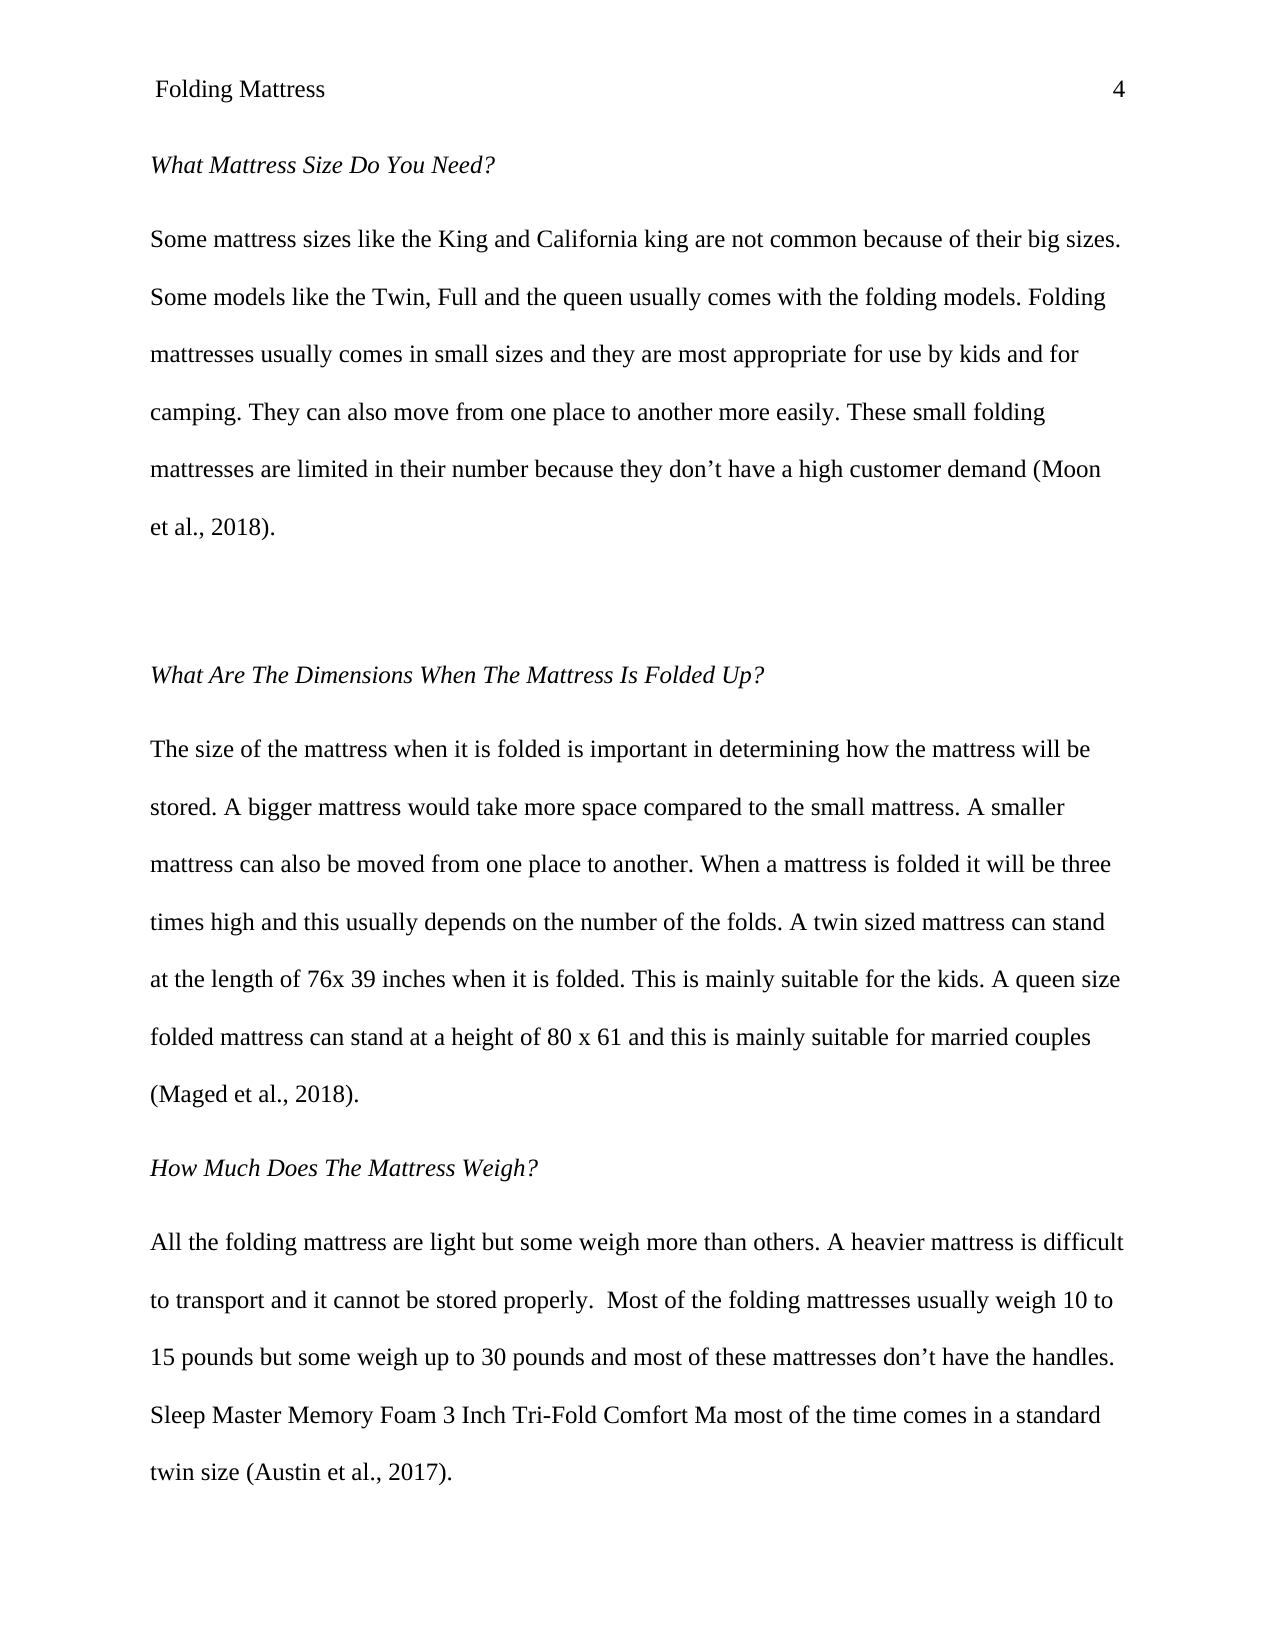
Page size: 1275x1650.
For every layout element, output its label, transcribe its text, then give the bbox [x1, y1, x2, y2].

text How Much Does The Mattress Weigh? [150, 1153, 1125, 1182]
text All the folding mattress are light but some weigh more than others. A heavier mattress is difficult to transport and it cannot be stored properly. Most of the folding mattresses usually weigh 10 to 15 pounds but some weigh up to 30 pounds and most of these mattresses don’t have the handles. Sleep Master Memory Foam 3 Inch Tri-Fold Comfort Ma most of the time comes in a standard twin size (Austin et al., 2017). [150, 1227, 1125, 1486]
text Some mattress sizes like the King and California king are not common because of their big sizes. Some models like the Twin, Full and the queen usually comes with the folding models. Folding mattresses usually comes in small sizes and they are most appropriate for use by kids and for camping. They can also move from one place to another more easily. These small folding mattresses are limited in their number because they don’t have a high customer demand (Moon et al., 2018). [150, 224, 1125, 540]
text What Are The Dimensions When The Mattress Is Folded Up? [150, 660, 1125, 689]
text The size of the mattress when it is folded is important in determining how the mattress will be stored. A bigger mattress would take more space compared to the small mattress. A smaller mattress can also be moved from one place to another. When a mattress is folded it will be three times high and this usually depends on the number of the folds. A twin sized mattress can stand at the length of 76x 39 inches when it is folded. This is mainly suitable for the kids. A queen size folded mattress can stand at a height of 80 x 61 and this is mainly suitable for married couples (Maged et al., 2018). [150, 734, 1125, 1108]
text What Mattress Size Do You Need? [150, 150, 1125, 179]
